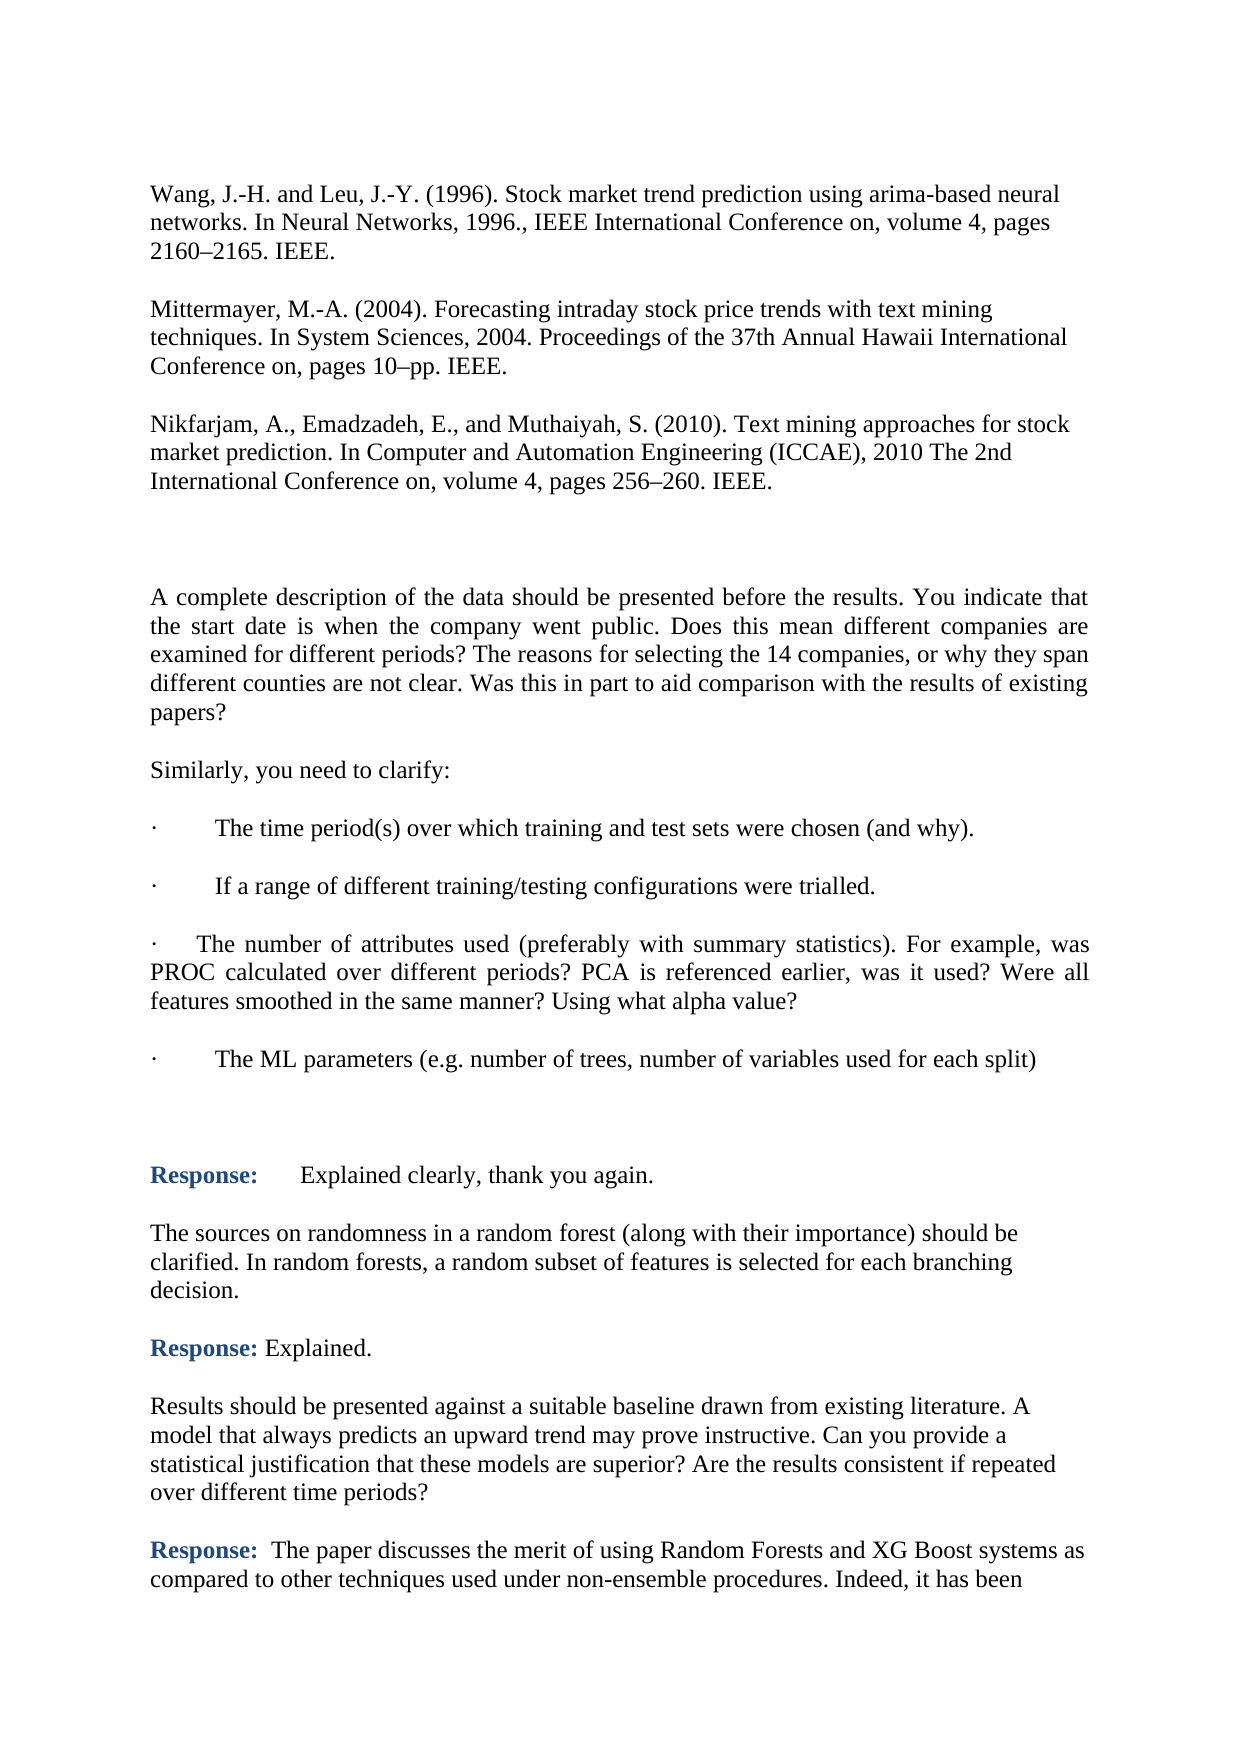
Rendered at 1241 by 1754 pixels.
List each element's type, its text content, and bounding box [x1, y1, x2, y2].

text The sources on randomness in a random forest (along with their importance) should be clarified. In random forests, a random subset of features is selected for each branching decision. [150, 1218, 1090, 1304]
text A complete description of the data should be presented before the results. You indicate that the start date is when the company went public. Does this mean different companies are examined for different periods? The reasons for selecting the 14 companies, or why they span different counties are not clear. Was this in part to aid comparison with the results of existing papers? [150, 582, 1090, 726]
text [150, 1535, 1090, 1593]
text Results should be presented against a suitable baseline drawn from existing literature. A model that always predicts an upward trend may prove instructive. Can you provide a statistical justification that these models are superior? Are the results consistent if repeated over different time periods? [150, 1391, 1090, 1506]
list · The ML parameters (e.g. number of trees, number of variables used for each split) [150, 1044, 1090, 1073]
text Similarly, you need to clarify: [150, 755, 1090, 784]
list · The number of attributes used (preferably with summary statistics). For example, was PROC calculated over different periods? PCA is referenced earlier, was it used? Were all features smoothed in the same manner? Using what alpha value? [150, 929, 1090, 1015]
text Mittermayer, M.-A. (2004). Forecasting intraday stock price trends with text mining techniques. In System Sciences, 2004. Proceedings of the 37th Annual Hawaii International Conference on, pages 10–pp. IEEE. [150, 294, 1090, 380]
text Response: Explained clearly, thank you again. [150, 1160, 1090, 1189]
list · If a range of different training/testing configurations were trialled. [150, 871, 1090, 899]
list · The time period(s) over which training and test sets were chosen (and why). [150, 813, 1090, 842]
text Wang, J.-H. and Leu, J.-Y. (1996). Stock market trend prediction using arima-based neural networks. In Neural Networks, 1996., IEEE International Conference on, volume 4, pages 2160–2165. IEEE. [150, 179, 1090, 265]
text Response: Explained. [150, 1333, 1090, 1362]
text Nikfarjam, A., Emadzadeh, E., and Muthaiyah, S. (2010). Text mining approaches for stock market prediction. In Computer and Automation Engineering (ICCAE), 2010 The 2nd International Conference on, volume 4, pages 256–260. IEEE. [150, 409, 1090, 495]
